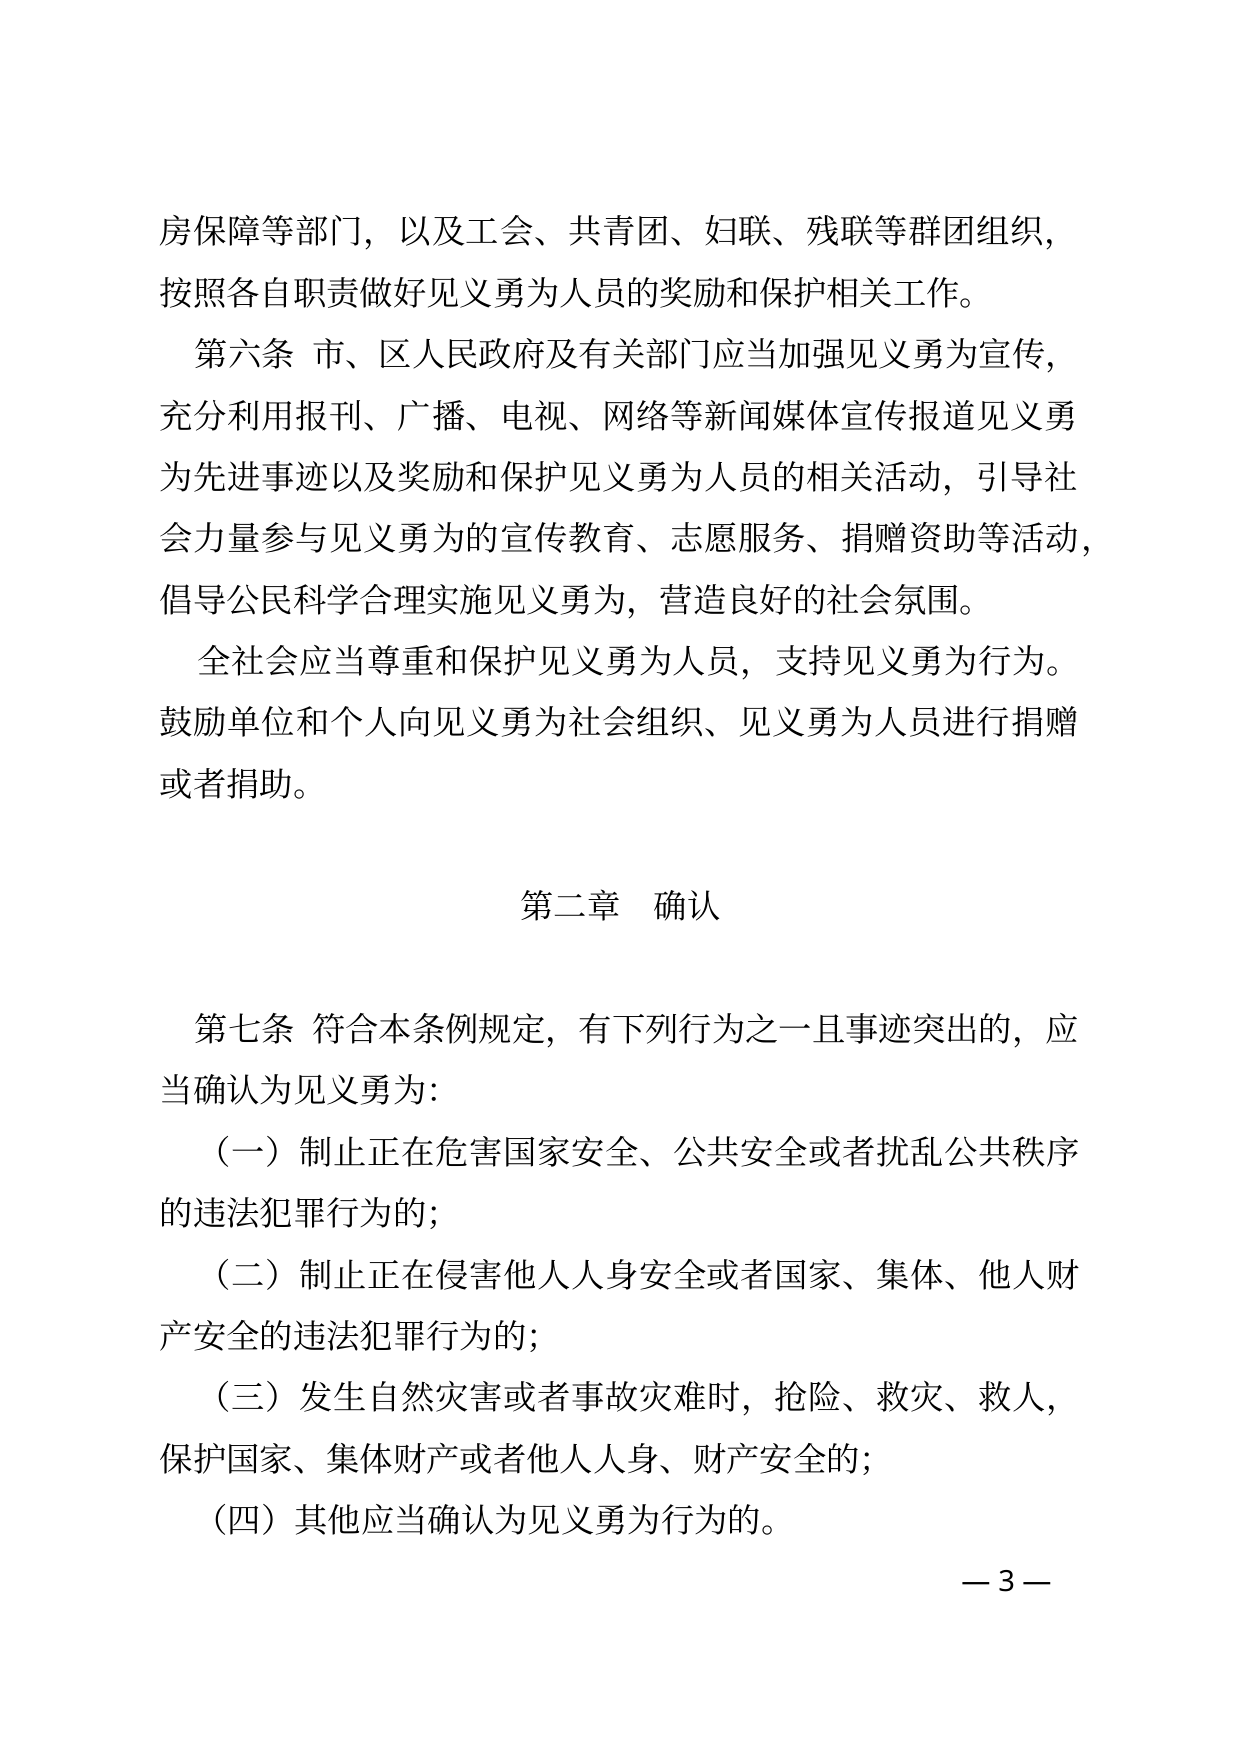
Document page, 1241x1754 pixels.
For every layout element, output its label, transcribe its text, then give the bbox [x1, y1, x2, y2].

text （二）制止正在侵害他人人身安全或者国家、集体、他人财产安全的违法犯罪行为的； [159, 1238, 1081, 1361]
text 第七条 符合本条例规定，有下列行为之一且事迹突出的，应当确认为见义勇为： [159, 992, 1081, 1115]
text 全社会应当尊重和保护见义勇为人员，支持见义勇为行为。鼓励单位和个人向见义勇为社会组织、见义勇为人员进行捐赠或者捐助。 [159, 624, 1081, 808]
text （四）其他应当确认为见义勇为行为的。 [159, 1483, 1081, 1545]
text 第二章 确认 [159, 870, 1081, 931]
text 第六条 市、区人民政府及有关部门应当加强见义勇为宣传，充分利用报刊、广播、电视、网络等新闻媒体宣传报道见义勇为先进事迹以及奖励和保护见义勇为人员的相关活动，引导社会力量参与见义勇为的宣传教育、志愿服务、捐赠资助等活动，倡导公民科学合理实施见义勇为，营造良好的社会氛围。 [159, 318, 1081, 624]
text （一）制止正在危害国家安全、公共安全或者扰乱公共秩序的违法犯罪行为的； [159, 1115, 1081, 1238]
text （三）发生自然灾害或者事故灾难时，抢险、救灾、救人，保护国家、集体财产或者他人人身、财产安全的； [159, 1361, 1081, 1483]
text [159, 195, 1081, 318]
